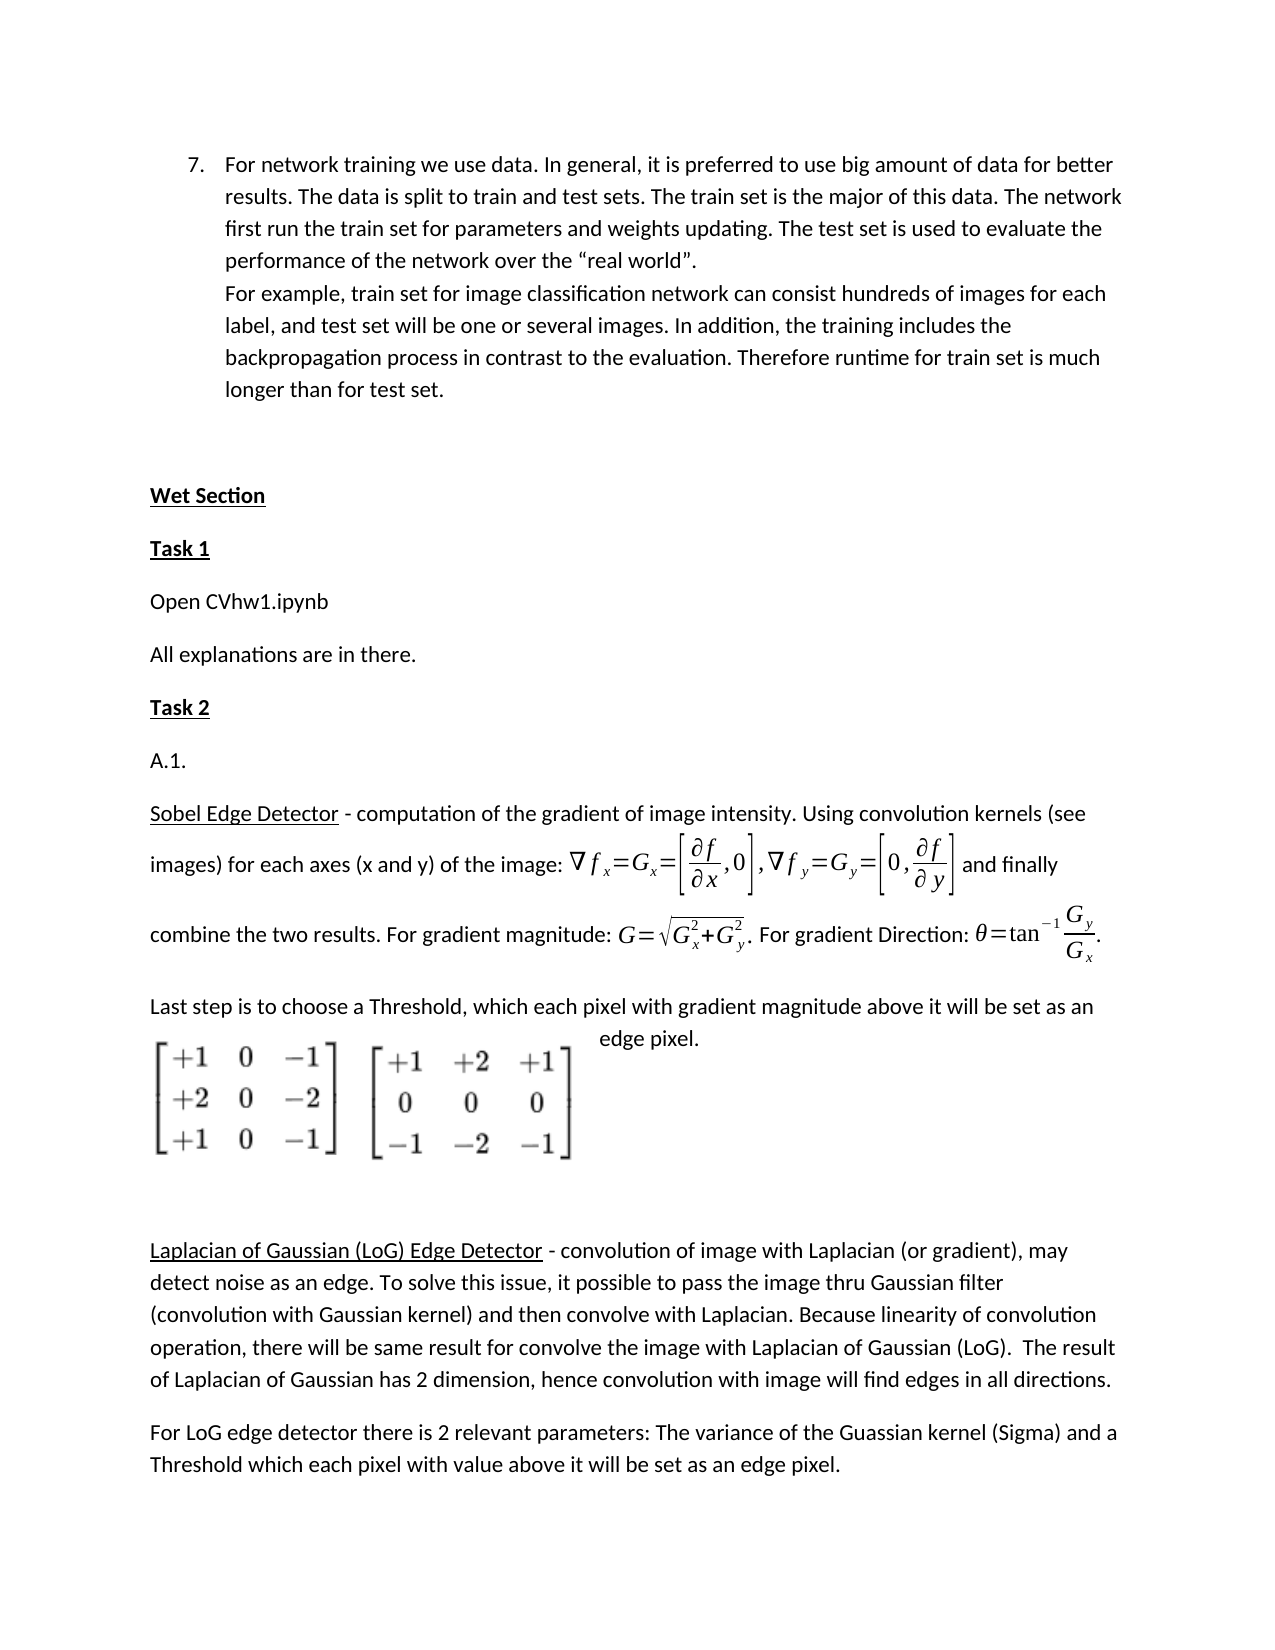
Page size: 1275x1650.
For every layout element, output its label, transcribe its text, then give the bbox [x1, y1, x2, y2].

text A.1. [150, 746, 1125, 774]
text Task 1 [150, 534, 1125, 562]
picture [363, 1040, 581, 1163]
picture [151, 1034, 342, 1155]
text Open CVhw1.ipynb [150, 587, 1125, 615]
text Sobel Edge Detector - computation of the gradient of image intensity. Using convolution kernels (see images) for each axes (x and y) of the image: and finally combine the two results. For gradient magnitude: For gradient Direction: . [150, 799, 1125, 967]
list For network training we use data. In general, it is preferred to use big amount of data for better results. The data is split to train and test sets. The train set is the major of this data. The network first run the train set for parameters and weights updating. The test set is used to evaluate the performance of the network over the “real world”. [187, 150, 1125, 274]
text Last step is to choose a Threshold, which each pixel with gradient magnitude above it will be set as an edge pixel. [150, 992, 1125, 1052]
text For LoG edge detector there is 2 relevant parameters: The variance of the Guassian kernel (Sigma) and a Threshold which each pixel with value above it will be set as an edge pixel. [150, 1418, 1125, 1478]
text Laplacian of Gaussian (LoG) Edge Detector - convolution of image with Laplacian (or gradient), may detect noise as an edge. To solve this issue, it possible to pass the image thru Gaussian filter (convolution with Gaussian kernel) and then convolve with Laplacian. Because linearity of convolution operation, there will be same result for convolve the image with Laplacian of Gaussian (LoG). The result of Laplacian of Gaussian has 2 dimension, hence convolution with image will find edges in all directions. [150, 1236, 1125, 1393]
text All explanations are in there. [150, 640, 1125, 668]
text Task 2 [150, 693, 1125, 721]
list For example, train set for image classification network can consist hundreds of images for each label, and test set will be one or several images. In addition, the training includes the backpropagation process in contrast to the evaluation. Therefore runtime for train set is much longer than for test set. [225, 279, 1125, 403]
text Wet Section [150, 481, 1125, 509]
